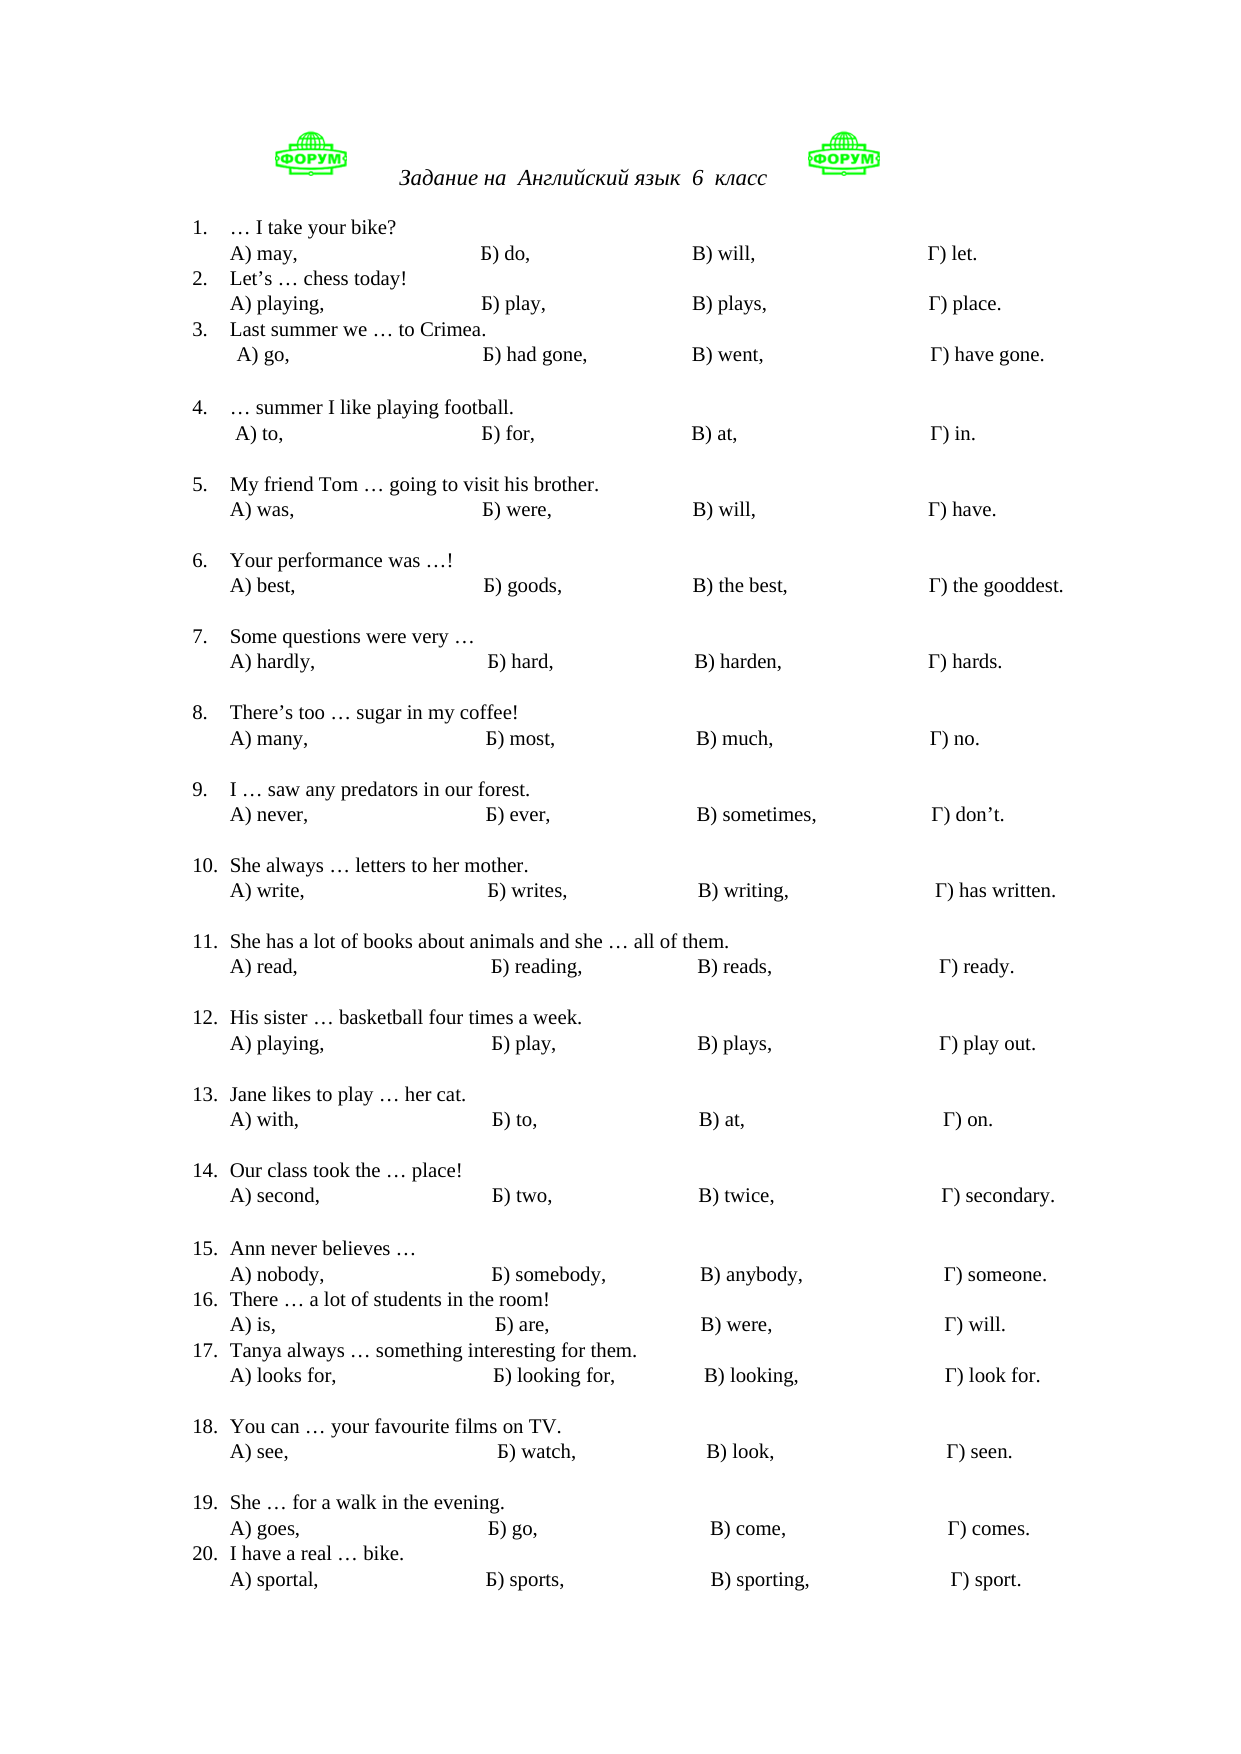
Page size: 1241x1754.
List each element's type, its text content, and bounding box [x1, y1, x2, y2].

list А) with, Б) to, В) at, Г) on. [229, 1107, 1152, 1131]
list Ann never believes … [192, 1236, 1152, 1260]
list А) playing, Б) play, В) plays, Г) place. [229, 291, 1152, 315]
list Jane likes to play … her cat. [192, 1081, 1152, 1106]
list … summer I like playing football. [192, 395, 1152, 419]
list Some questions were very … [192, 624, 1152, 648]
list My friend Tom … going to visit his brother. [192, 471, 1152, 496]
list I have a real … bike. [192, 1541, 1152, 1565]
list Let’s … chess today! [192, 266, 1152, 290]
list А) nobody, Б) somebody, В) anybody, Г) someone. [229, 1262, 1152, 1286]
list А) second, Б) two, В) twice, Г) secondary. [229, 1183, 1152, 1207]
picture [268, 118, 354, 186]
list She has a lot of books about animals and she … all of them. [192, 929, 1152, 953]
list А) go, Б) had gone, В) went, Г) have gone. [236, 342, 1152, 366]
list She always … letters to her mother. [192, 853, 1152, 877]
list А) may, Б) do, В) will, Г) let. [229, 241, 1152, 264]
list Last summer we … to Crimea. [192, 317, 1152, 341]
list А) sportal, Б) sports, В) sporting, Г) sport. [229, 1567, 1152, 1591]
list А) see, Б) watch, В) look, Г) seen. [229, 1439, 1152, 1463]
list Your performance was …! [192, 548, 1152, 572]
list А) looks for, Б) looking for, В) looking, Г) look for. [229, 1363, 1152, 1387]
list Tanya always … something interesting for them. [192, 1338, 1152, 1362]
list There … a lot of students in the room! [192, 1287, 1152, 1311]
list А) to, Б) for, В) at, Г) in. [229, 421, 1152, 445]
picture [801, 118, 887, 186]
list There’s too … sugar in my coffee! [192, 700, 1152, 724]
list А) goes, Б) go, В) come, Г) comes. [229, 1516, 1152, 1540]
list I … saw any predators in our forest. [192, 776, 1152, 801]
list А) hardly, Б) hard, В) harden, Г) hards. [229, 649, 1152, 673]
text Задание на Английский язык 6 класс [177, 118, 1152, 190]
list His sister … basketball four times a week. [192, 1005, 1152, 1029]
list А) never, Б) ever, В) sometimes, Г) don’t. [229, 802, 1152, 826]
list А) was, Б) were, В) will, Г) have. [229, 497, 1152, 521]
list А) is, Б) are, В) were, Г) will. [229, 1312, 1152, 1336]
list А) read, Б) reading, В) reads, Г) ready. [229, 954, 1152, 978]
list Our class took the … place! [192, 1158, 1152, 1182]
list А) many, Б) most, В) much, Г) no. [229, 726, 1152, 750]
list А) best, Б) goods, В) the best, Г) the gooddest. [229, 573, 1152, 597]
list … I take your bike? [192, 215, 1152, 239]
list А) playing, Б) play, В) plays, Г) play out. [229, 1031, 1152, 1055]
list А) write, Б) writes, В) writing, Г) has written. [229, 878, 1152, 902]
list She … for a walk in the evening. [192, 1490, 1152, 1514]
list You can … your favourite films on TV. [192, 1414, 1152, 1438]
